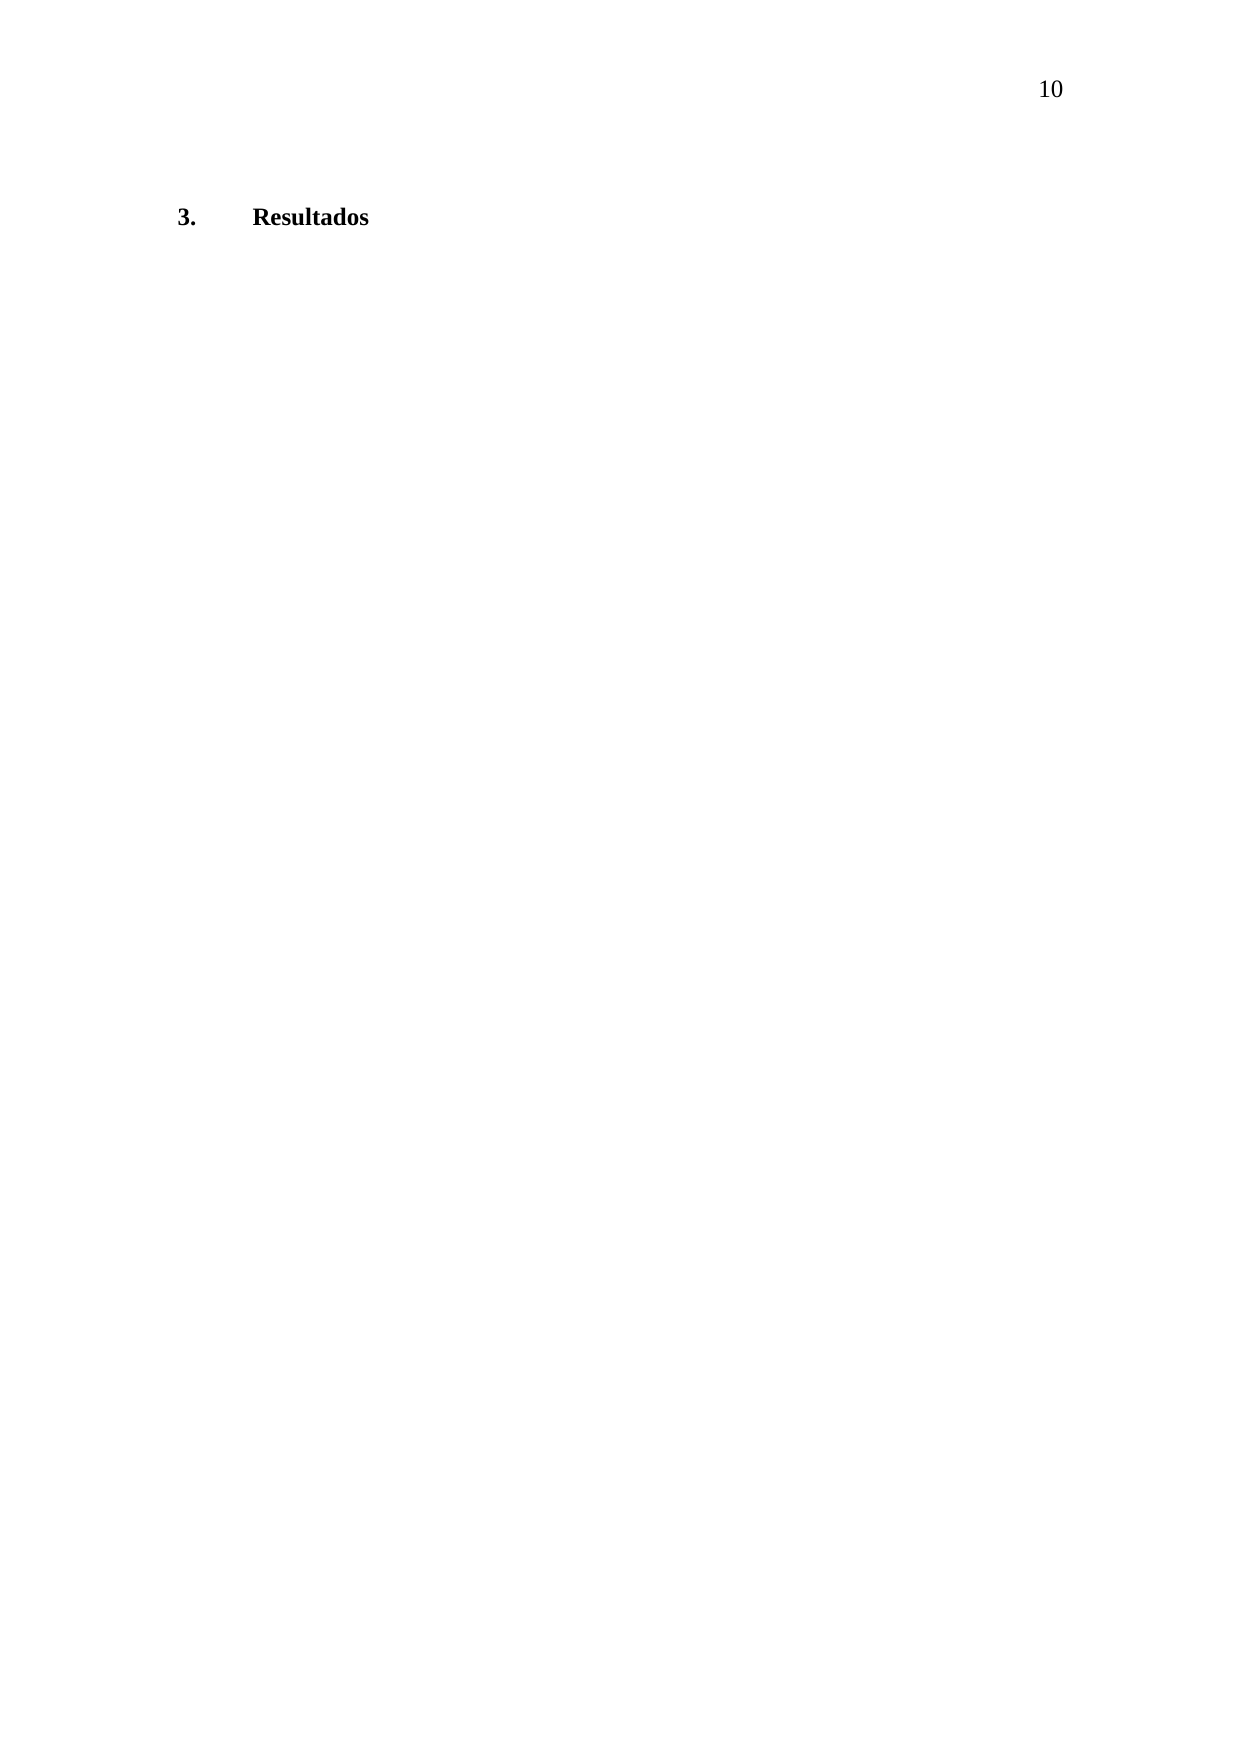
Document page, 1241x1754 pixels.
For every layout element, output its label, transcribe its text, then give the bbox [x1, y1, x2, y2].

subtitle Resultados [177, 202, 1063, 231]
